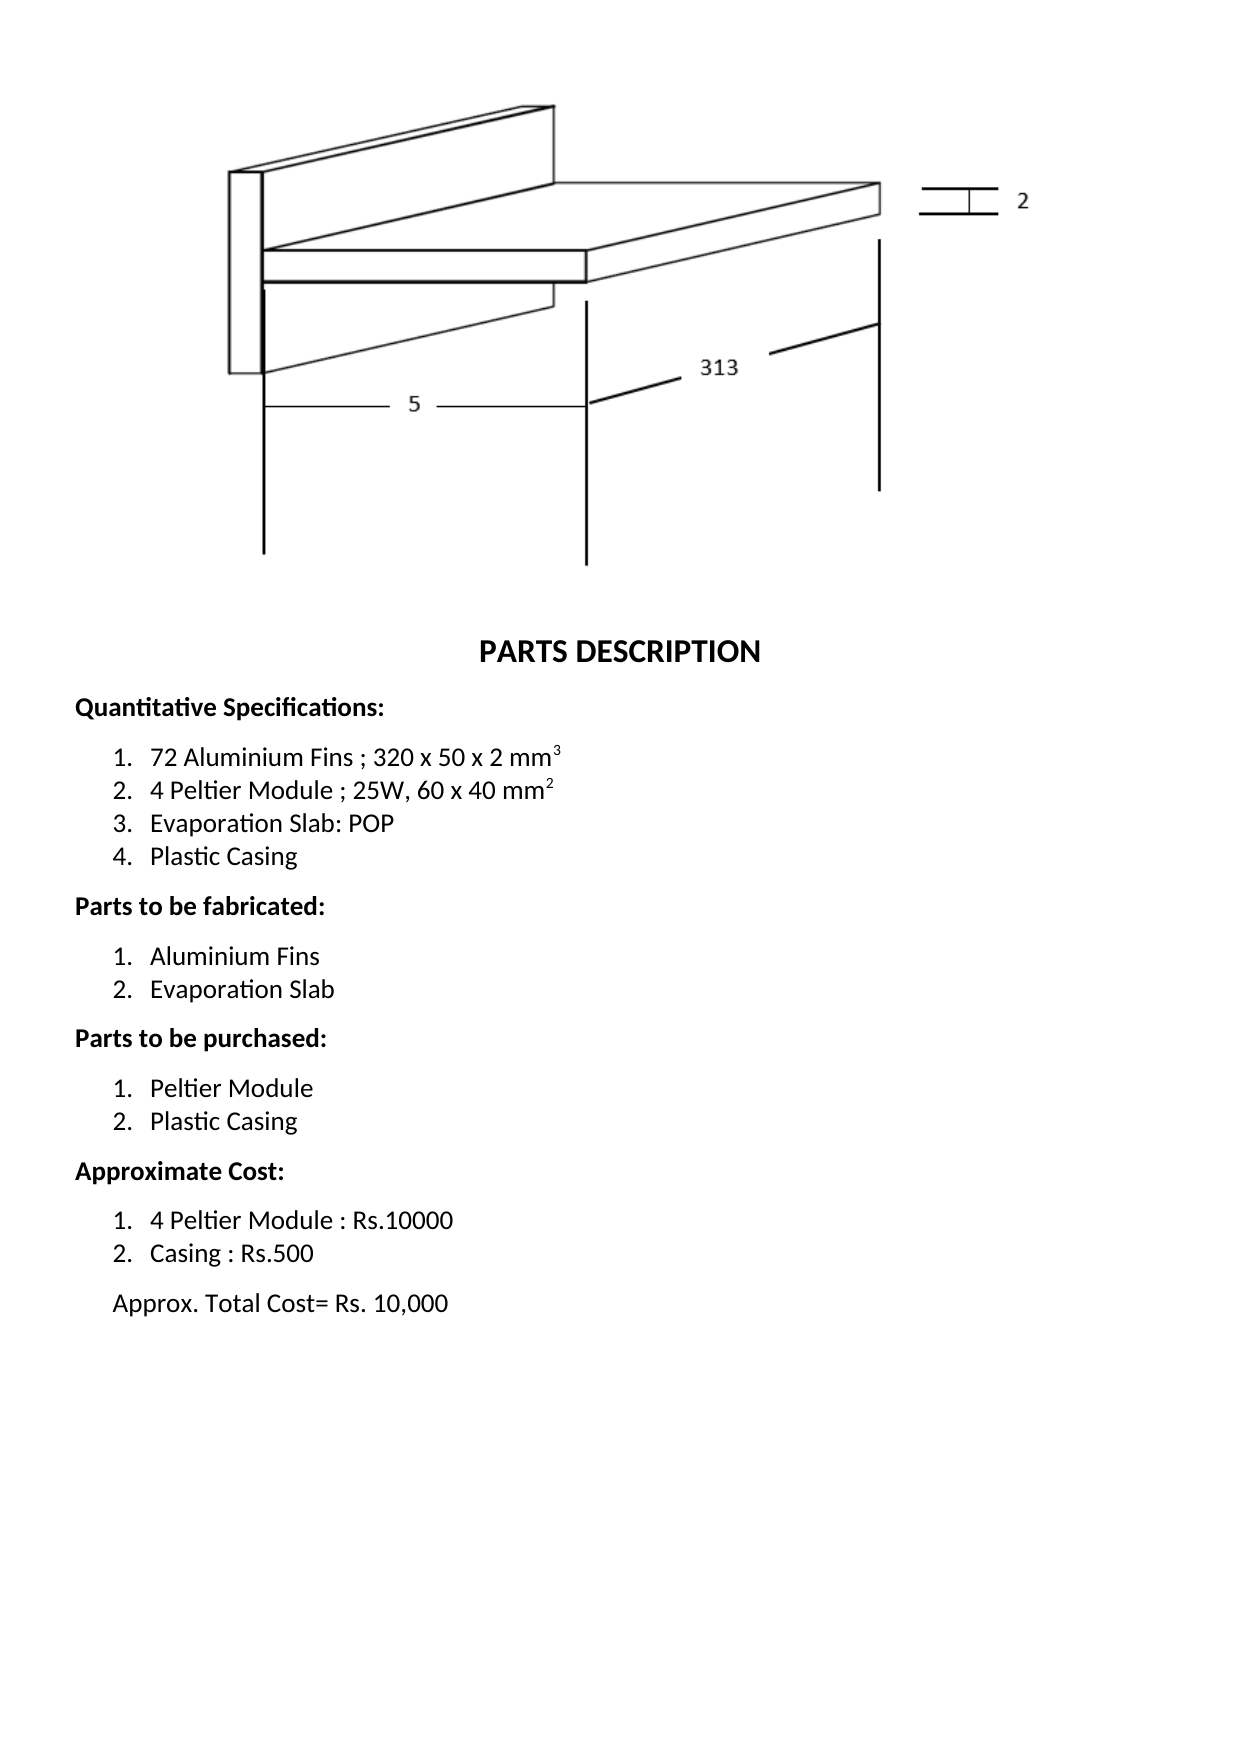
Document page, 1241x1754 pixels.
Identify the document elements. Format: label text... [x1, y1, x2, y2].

text PARTS DESCRIPTION [75, 630, 1165, 671]
list Peltier Module [112, 1071, 1165, 1104]
list 4 Peltier Module : Rs.10000 [112, 1203, 1165, 1237]
text Approximate Cost: [75, 1154, 1165, 1187]
text Approx. Total Cost= Rs. 10,000 [112, 1286, 1165, 1319]
text Parts to be purchased: [75, 1021, 1165, 1054]
list Plastic Casing [112, 839, 1165, 872]
list 4 Peltier Module ; 25W, 60 x 40 mm2 [112, 773, 1165, 806]
text Parts to be fabricated: [75, 889, 1165, 922]
text Quantitative Specifications: [75, 691, 1165, 724]
list Casing : Rs.500 [112, 1237, 1165, 1269]
list 72 Aluminium Fins ; 320 x 50 x 2 mm3 [112, 740, 1165, 773]
picture [192, 75, 1048, 612]
list Evaporation Slab: POP [112, 806, 1165, 839]
list Plastic Casing [112, 1104, 1165, 1137]
list Evaporation Slab [112, 972, 1165, 1005]
list Aluminium Fins [112, 939, 1165, 972]
